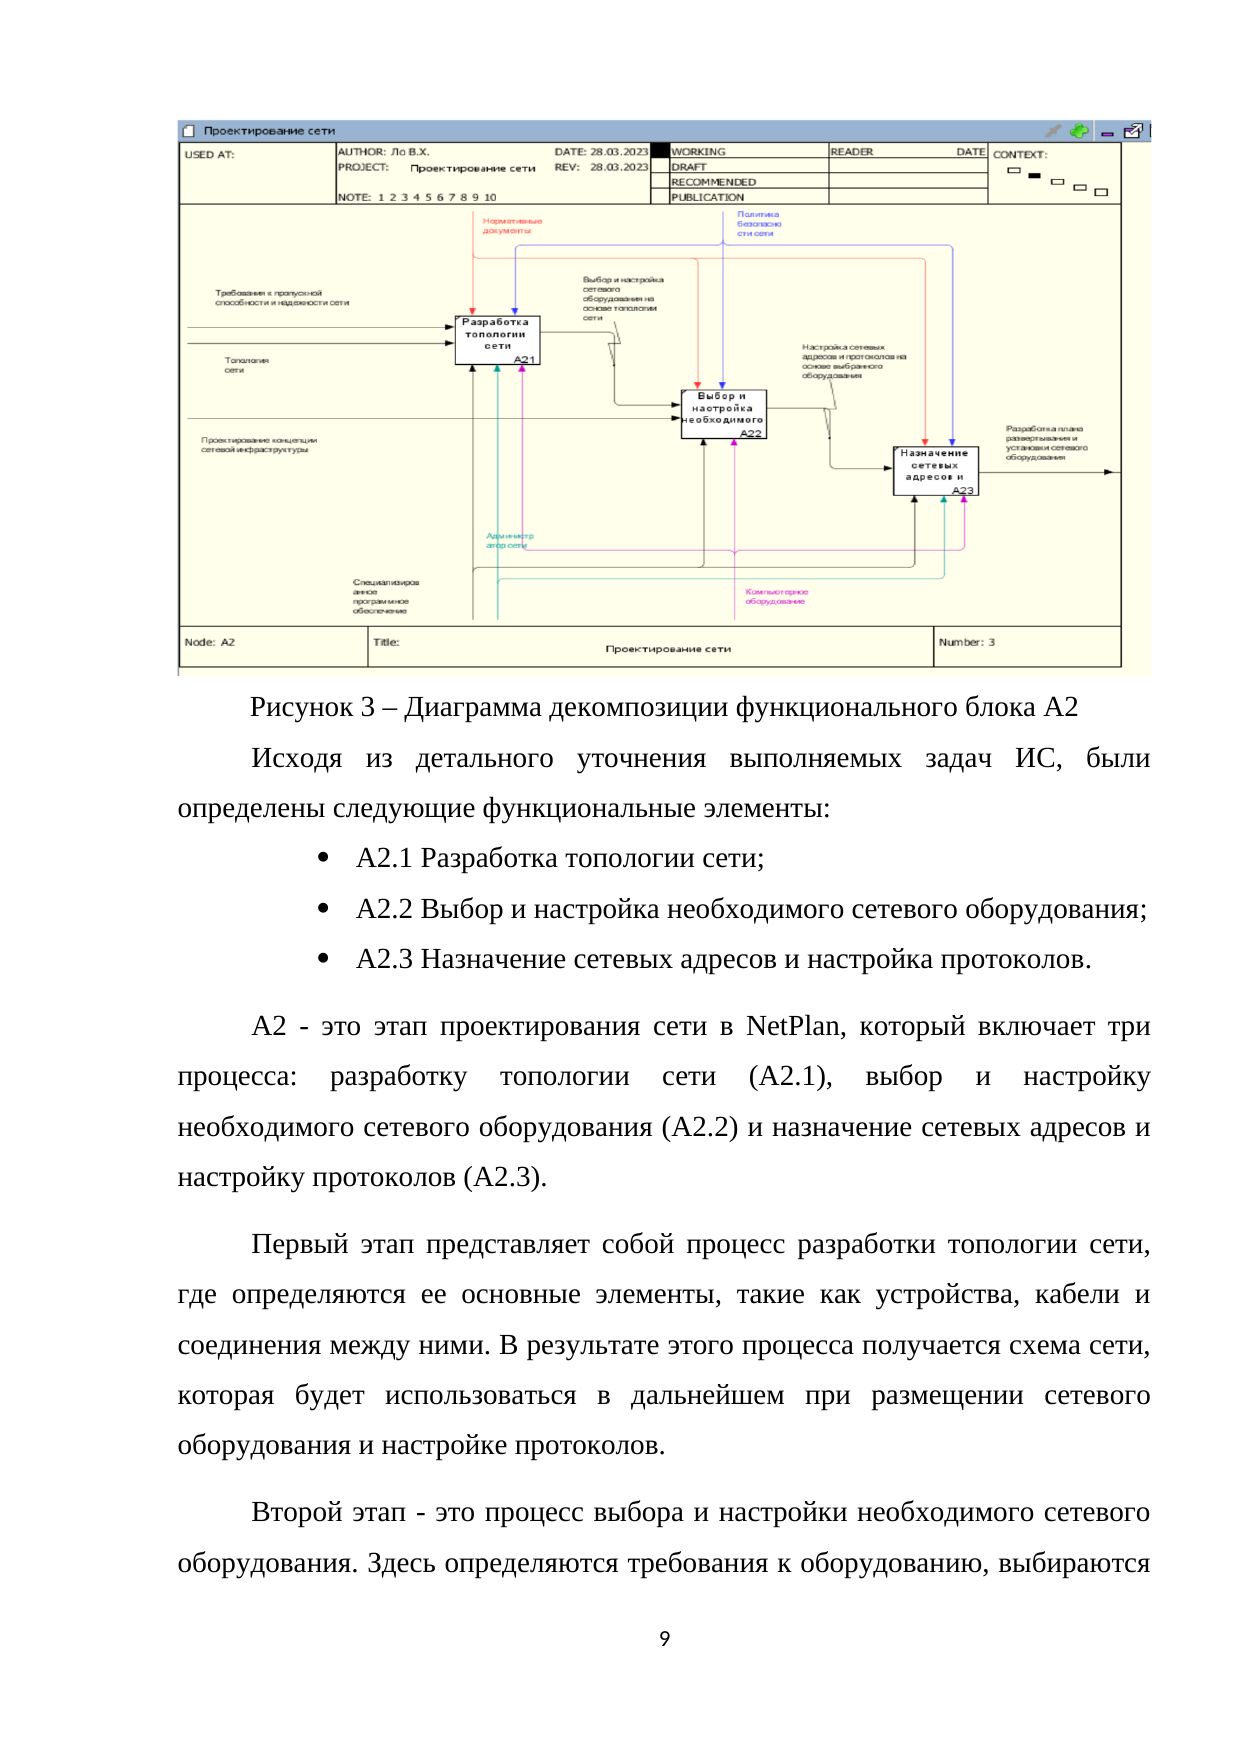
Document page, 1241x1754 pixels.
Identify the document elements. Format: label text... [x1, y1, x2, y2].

text Первый этап представляет собой процесс разработки топологии сети, где определяются ее основные элементы, такие как устройства, кабели и соединения между ними. В результате этого процесса получается схема сети, которая будет использоваться в дальнейшем при размещении сетевого оборудования и настройке протоколов. [177, 1226, 1152, 1461]
list A2.2 Выбор и настройка необходимого сетевого оборудования; [318, 891, 1152, 924]
list A2.3 Назначение сетевых адресов и настройка протоколов. [318, 941, 1152, 975]
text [177, 1494, 1152, 1578]
picture [177, 118, 1152, 676]
text Исходя из детального уточнения выполняемых задач ИС, были определены следующие функциональные элементы: [177, 740, 1152, 823]
text A2 - это этап проектирования сети в NetPlan, который включает три процесса: разработку топологии сети (A2.1), выбор и настройку необходимого сетевого оборудования (A2.2) и назначение сетевых адресов и настройку протоколов (A2.3). [177, 1008, 1152, 1193]
text Рисунок 3 – Диаграмма декомпозиции функционального блока А2 [177, 689, 1152, 723]
list A2.1 Разработка топологии сети; [318, 840, 1152, 874]
